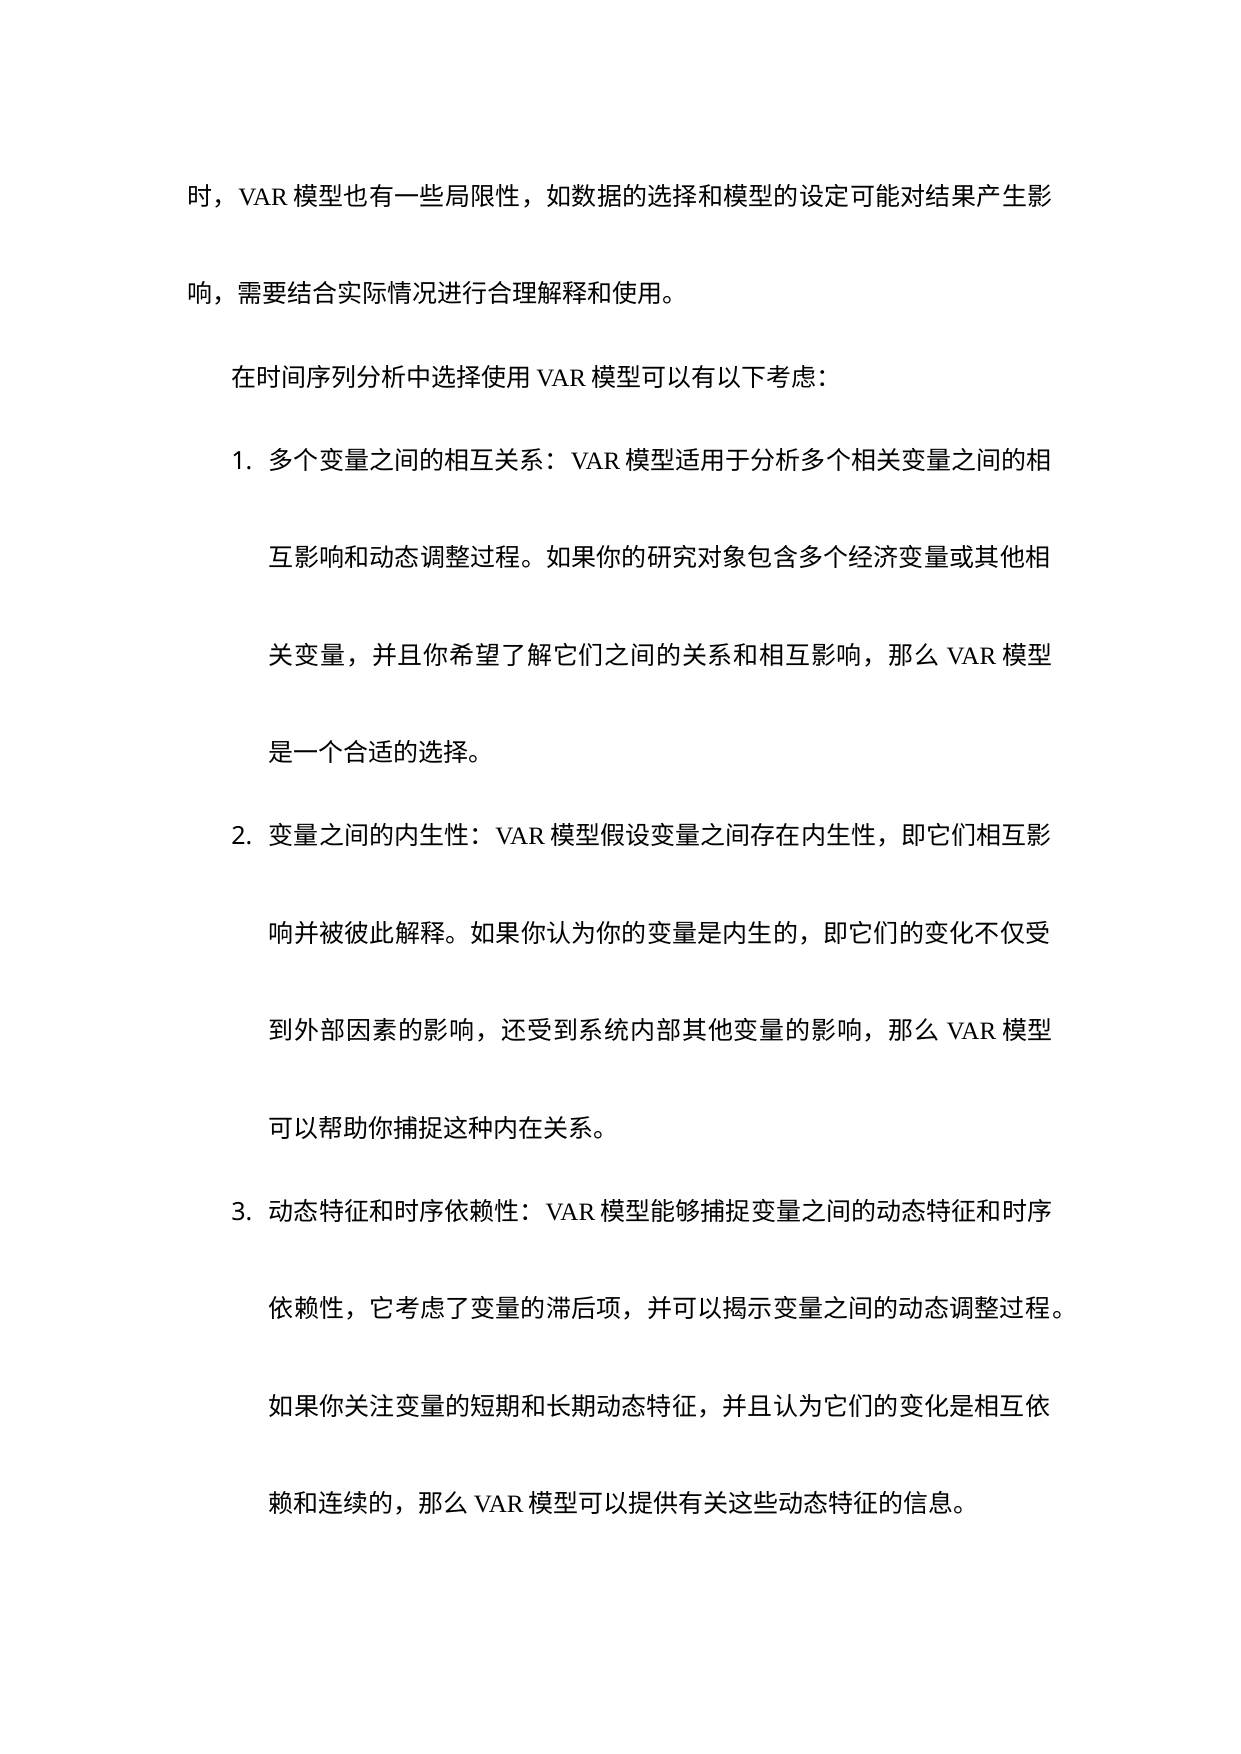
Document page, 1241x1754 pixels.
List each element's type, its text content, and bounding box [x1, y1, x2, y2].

list 多个变量之间的相互关系：VAR模型适用于分析多个相关变量之间的相互影响和动态调整过程。如果你的研究对象包含多个经济变量或其他相关变量，并且你希望了解它们之间的关系和相互影响，那么VAR模型是一个合适的选择。 [231, 426, 1053, 783]
text 在时间序列分析中选择使用VAR模型可以有以下考虑： [187, 343, 1053, 408]
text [187, 162, 1053, 324]
list 动态特征和时序依赖性：VAR模型能够捕捉变量之间的动态特征和时序依赖性，它考虑了变量的滞后项，并可以揭示变量之间的动态调整过程。如果你关注变量的短期和长期动态特征，并且认为它们的变化是相互依赖和连续的，那么VAR模型可以提供有关这些动态特征的信息。 [231, 1177, 1053, 1534]
list 变量之间的内生性：VAR模型假设变量之间存在内生性，即它们相互影响并被彼此解释。如果你认为你的变量是内生的，即它们的变化不仅受到外部因素的影响，还受到系统内部其他变量的影响，那么VAR模型可以帮助你捕捉这种内在关系。 [231, 801, 1053, 1159]
